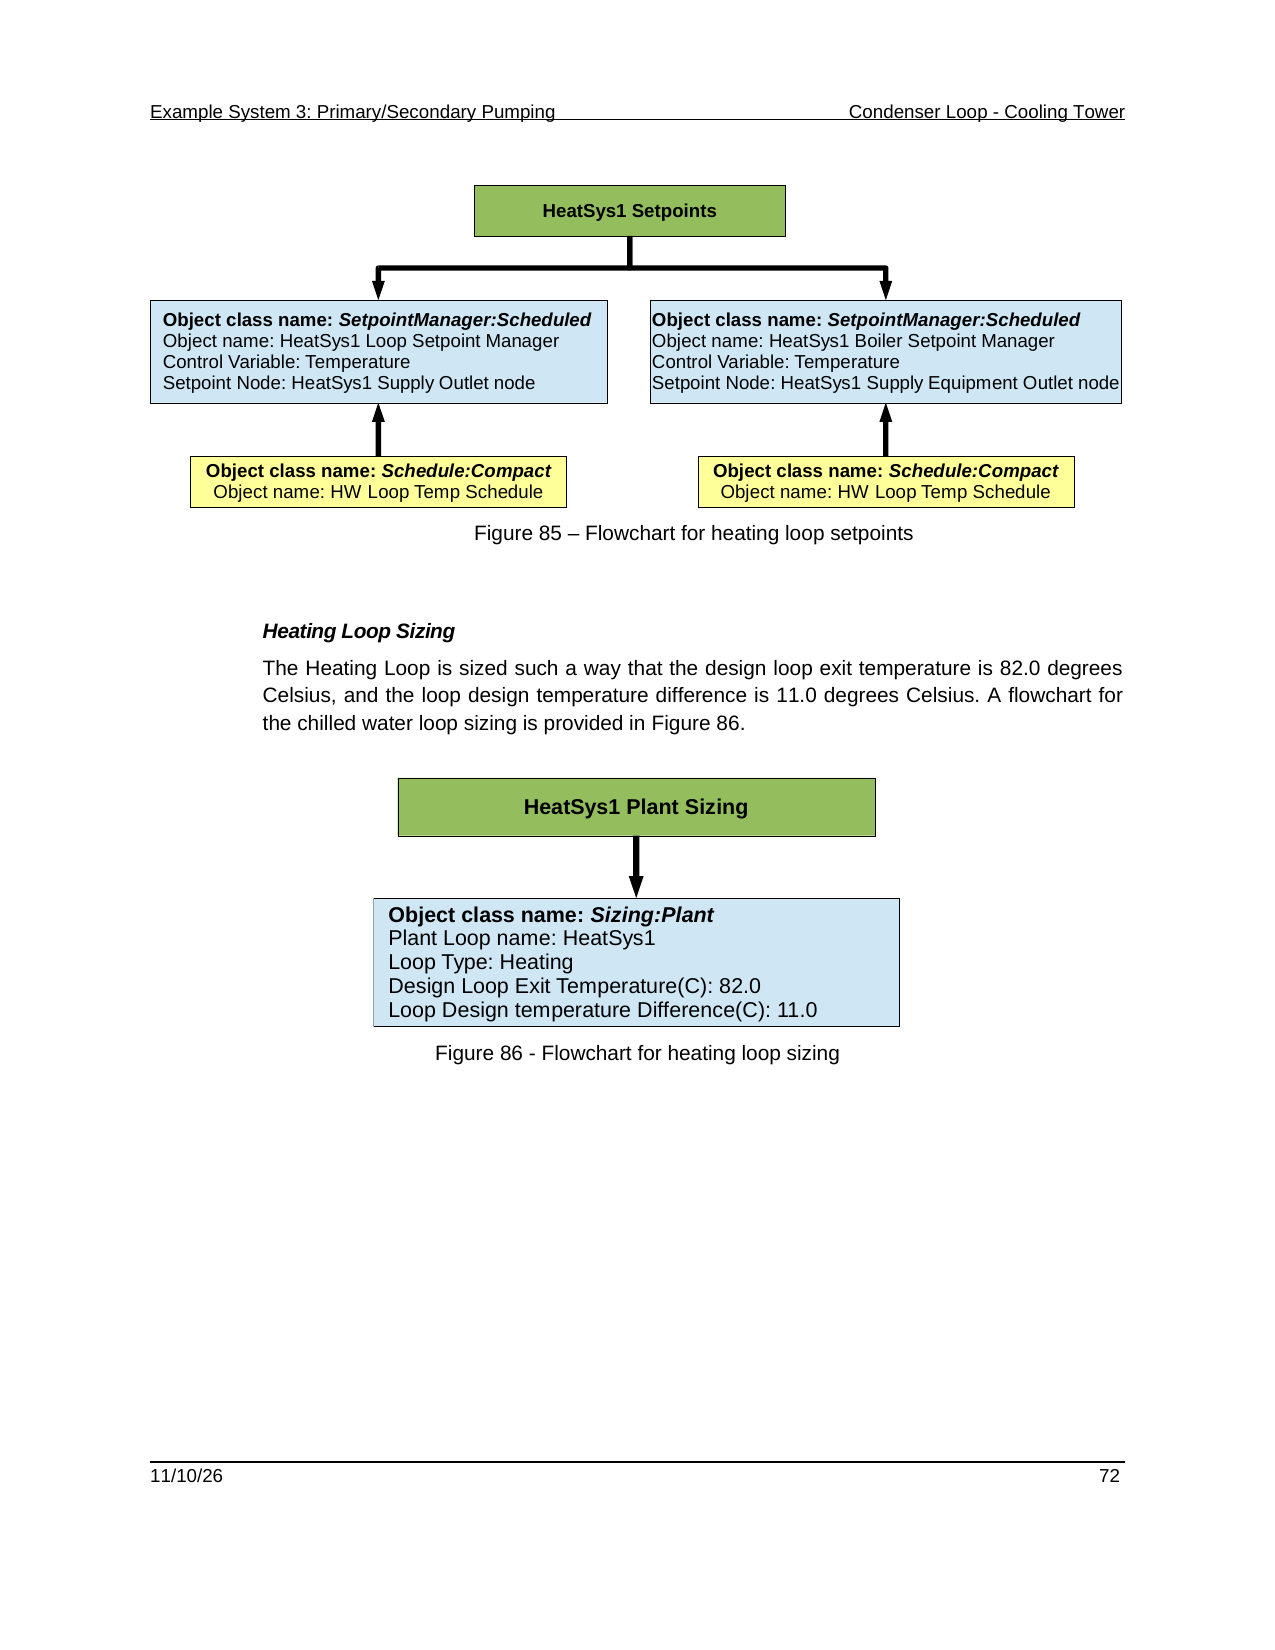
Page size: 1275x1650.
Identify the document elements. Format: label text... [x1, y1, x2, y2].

text Figure 86 - Flowchart for heating loop sizing [150, 1041, 1125, 1065]
text The Heating Loop is sized such a way that the design loop exit temperature is 82.0 degrees Celsius, and the loop design temperature difference is 11.0 degrees Celsius. A flowchart for the chilled water loop sizing is provided in Figure 86. [262, 655, 1125, 734]
subtitle Heating Loop Sizing [262, 618, 1125, 643]
text Figure 85 – Flowchart for heating loop setpoints [262, 521, 1125, 544]
